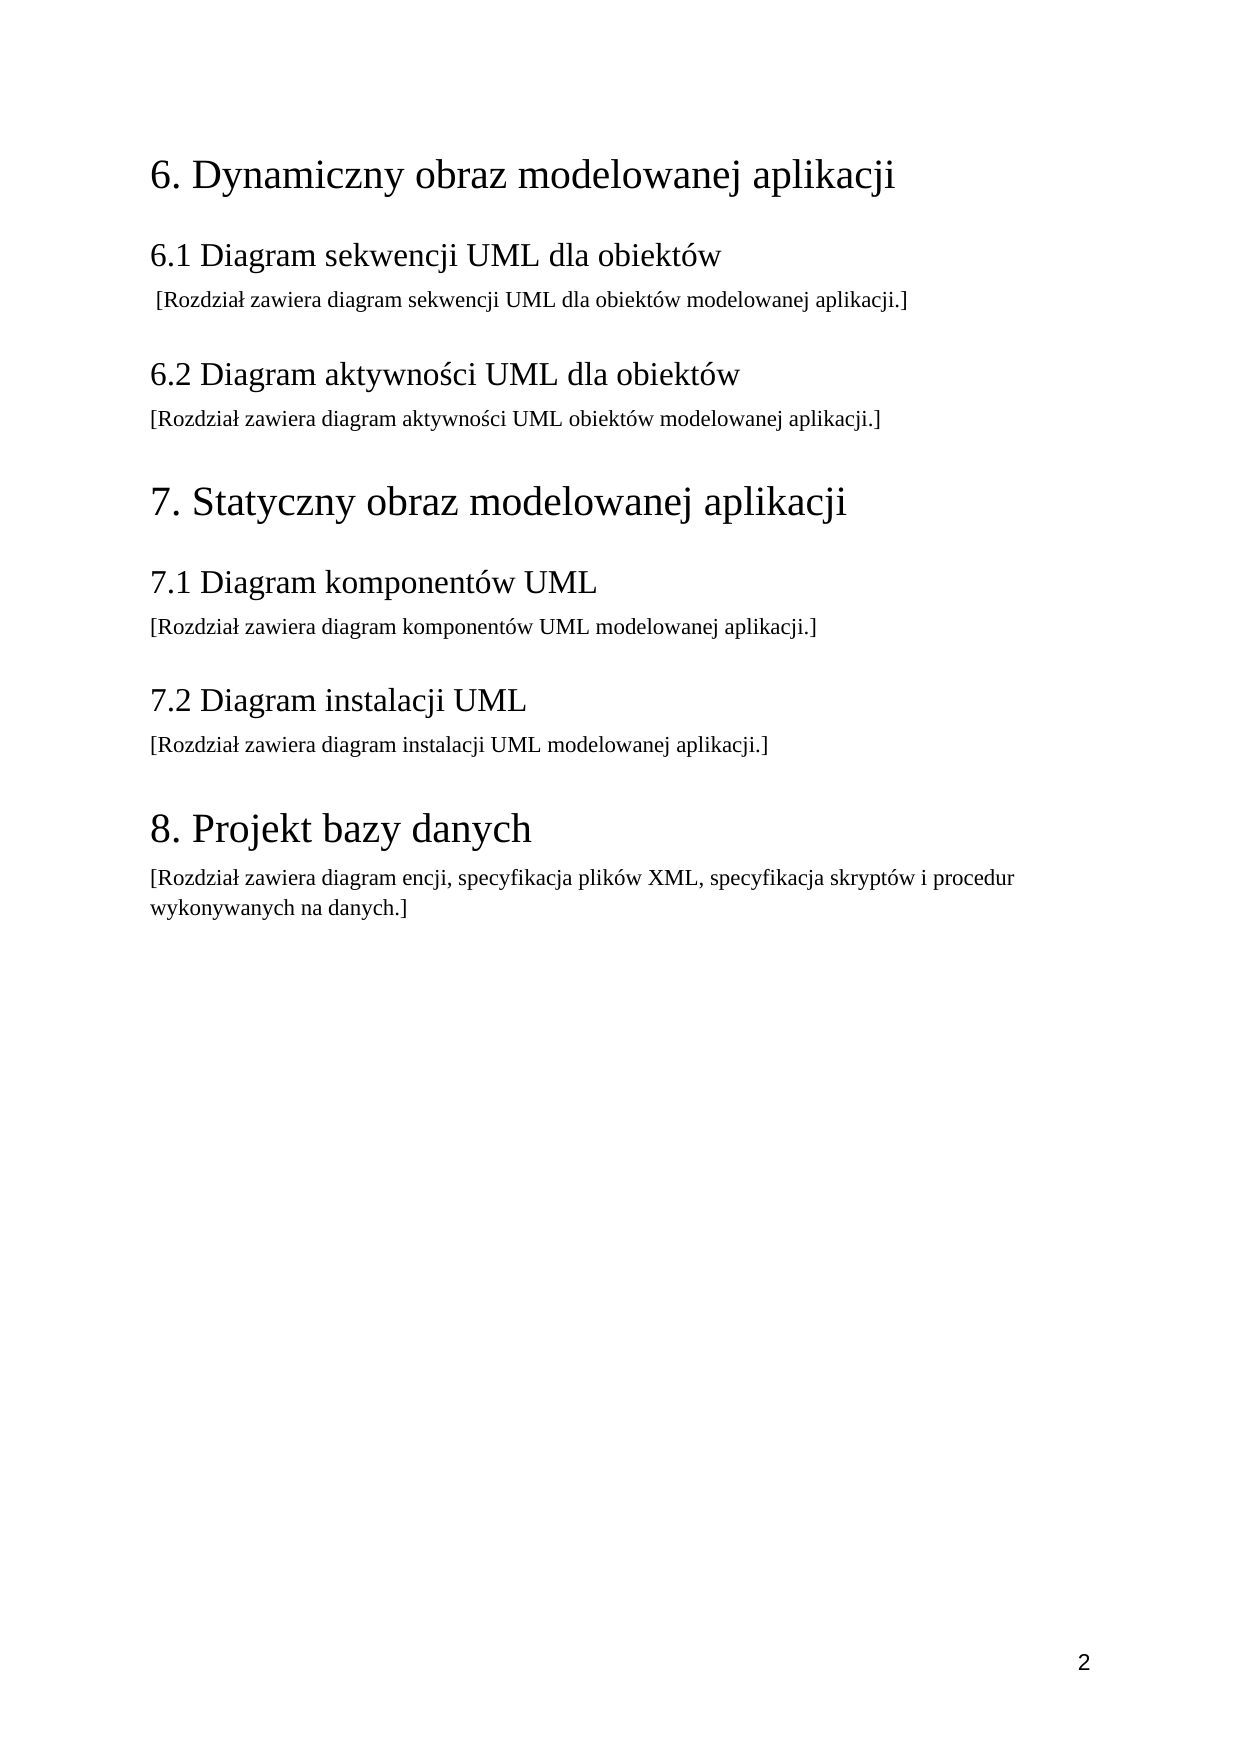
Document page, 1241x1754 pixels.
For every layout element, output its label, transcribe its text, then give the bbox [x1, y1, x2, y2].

subtitle 6.2 Diagram aktywności UML dla obiektów [150, 354, 1090, 392]
subtitle 6.1 Diagram sekwencji UML dla obiektów [150, 235, 1090, 274]
text [Rozdział zawiera diagram instalacji UML modelowanej aplikacji.] [150, 731, 1090, 758]
subtitle 7. Statyczny obraz modelowanej aplikacji [150, 477, 1090, 524]
text [Rozdział zawiera diagram aktywności UML obiektów modelowanej aplikacji.] [150, 405, 1090, 431]
subtitle 7.2 Diagram instalacji UML [150, 681, 1090, 719]
text [Rozdział zawiera diagram encji, specyfikacja plików XML, specyfikacja skryptów i procedur wykonywanych na danych.] [150, 864, 1090, 920]
subtitle 7.1 Diagram komponentów UML [150, 562, 1090, 600]
subtitle 8. Projekt bazy danych [150, 803, 1090, 851]
text [Rozdział zawiera diagram komponentów UML modelowanej aplikacji.] [150, 613, 1090, 639]
text [Rozdział zawiera diagram sekwencji UML dla obiektów modelowanej aplikacji.] [150, 286, 1090, 313]
subtitle 6. Dynamiczny obraz modelowanej aplikacji [150, 150, 1090, 198]
